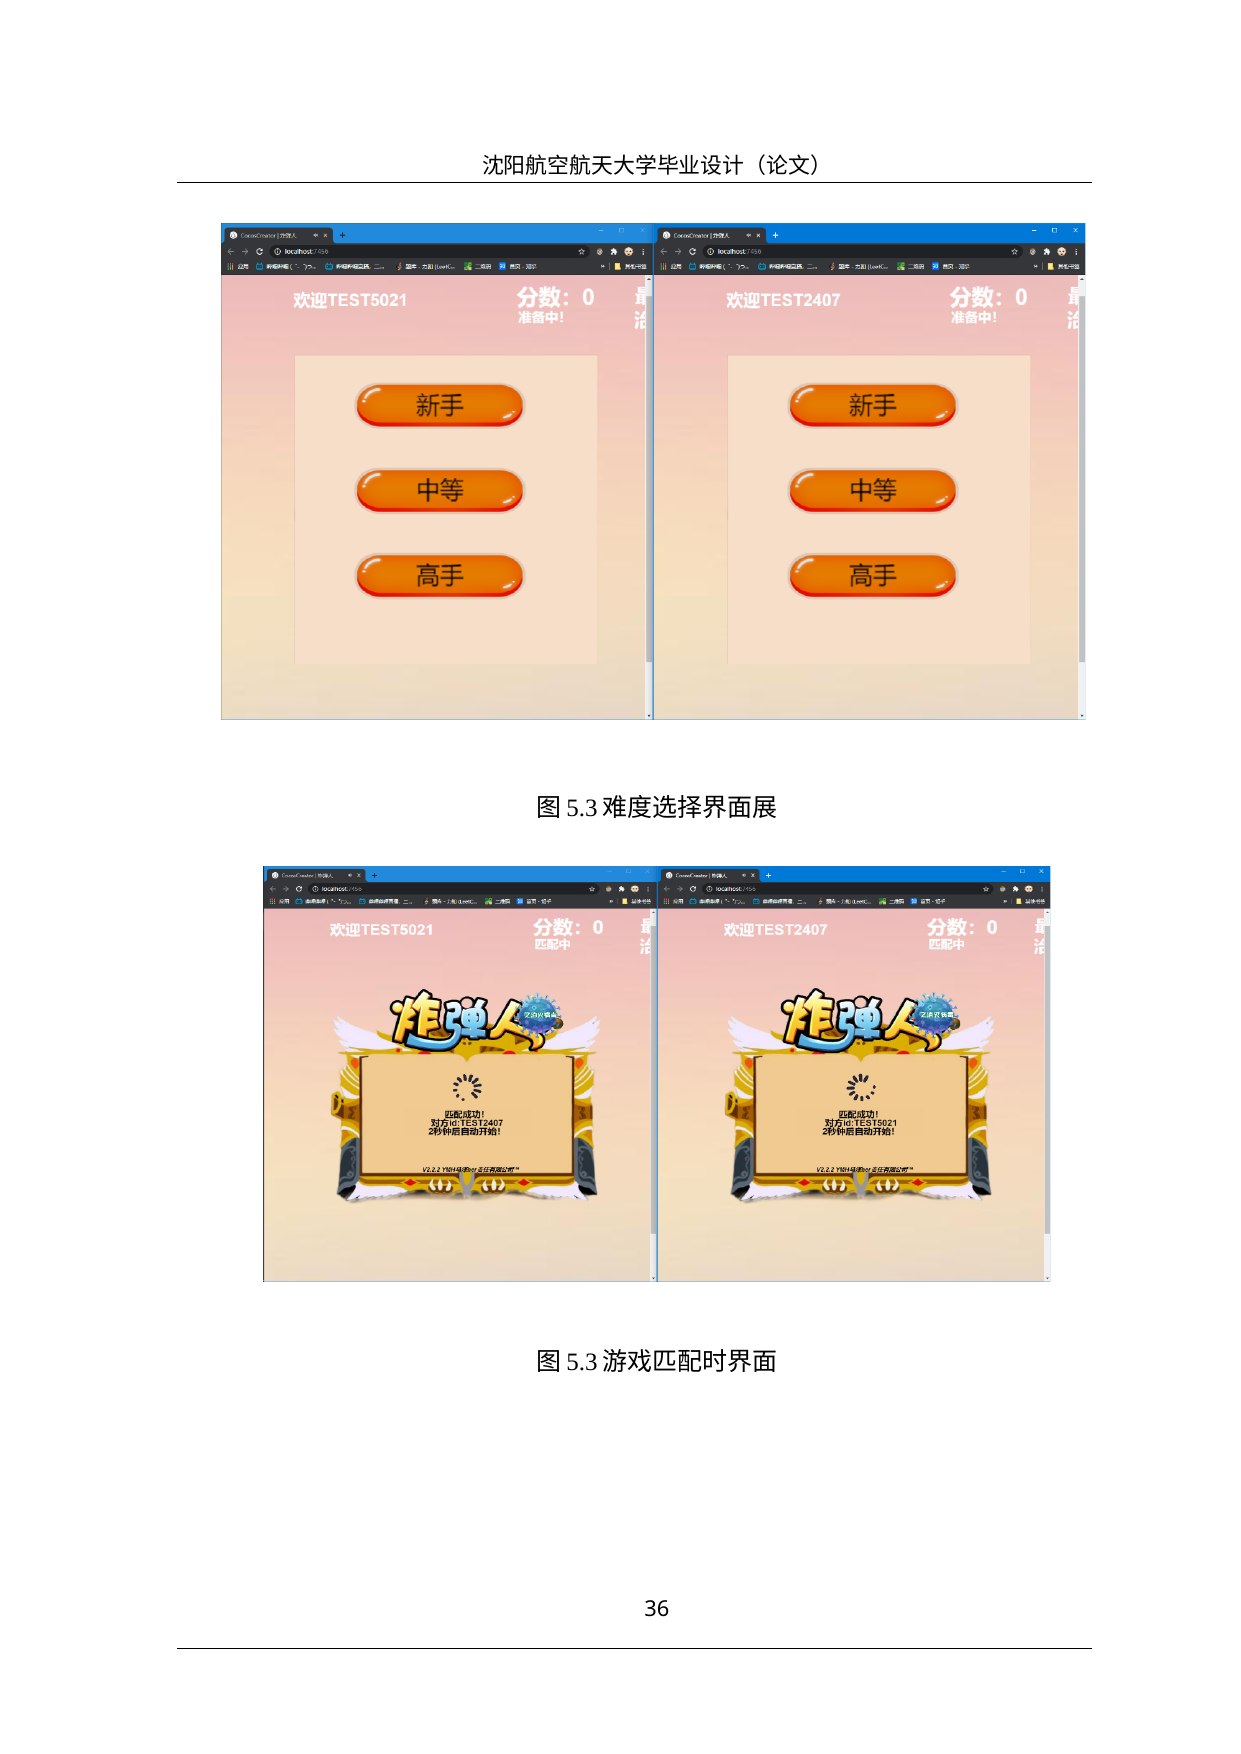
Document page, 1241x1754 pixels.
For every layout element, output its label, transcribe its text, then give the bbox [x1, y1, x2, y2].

text 图5.3游戏匹配时界面 [177, 1338, 1092, 1382]
picture [221, 223, 1086, 720]
picture [263, 866, 1051, 1282]
text 图5.3难度选择界面展 [177, 783, 1092, 827]
